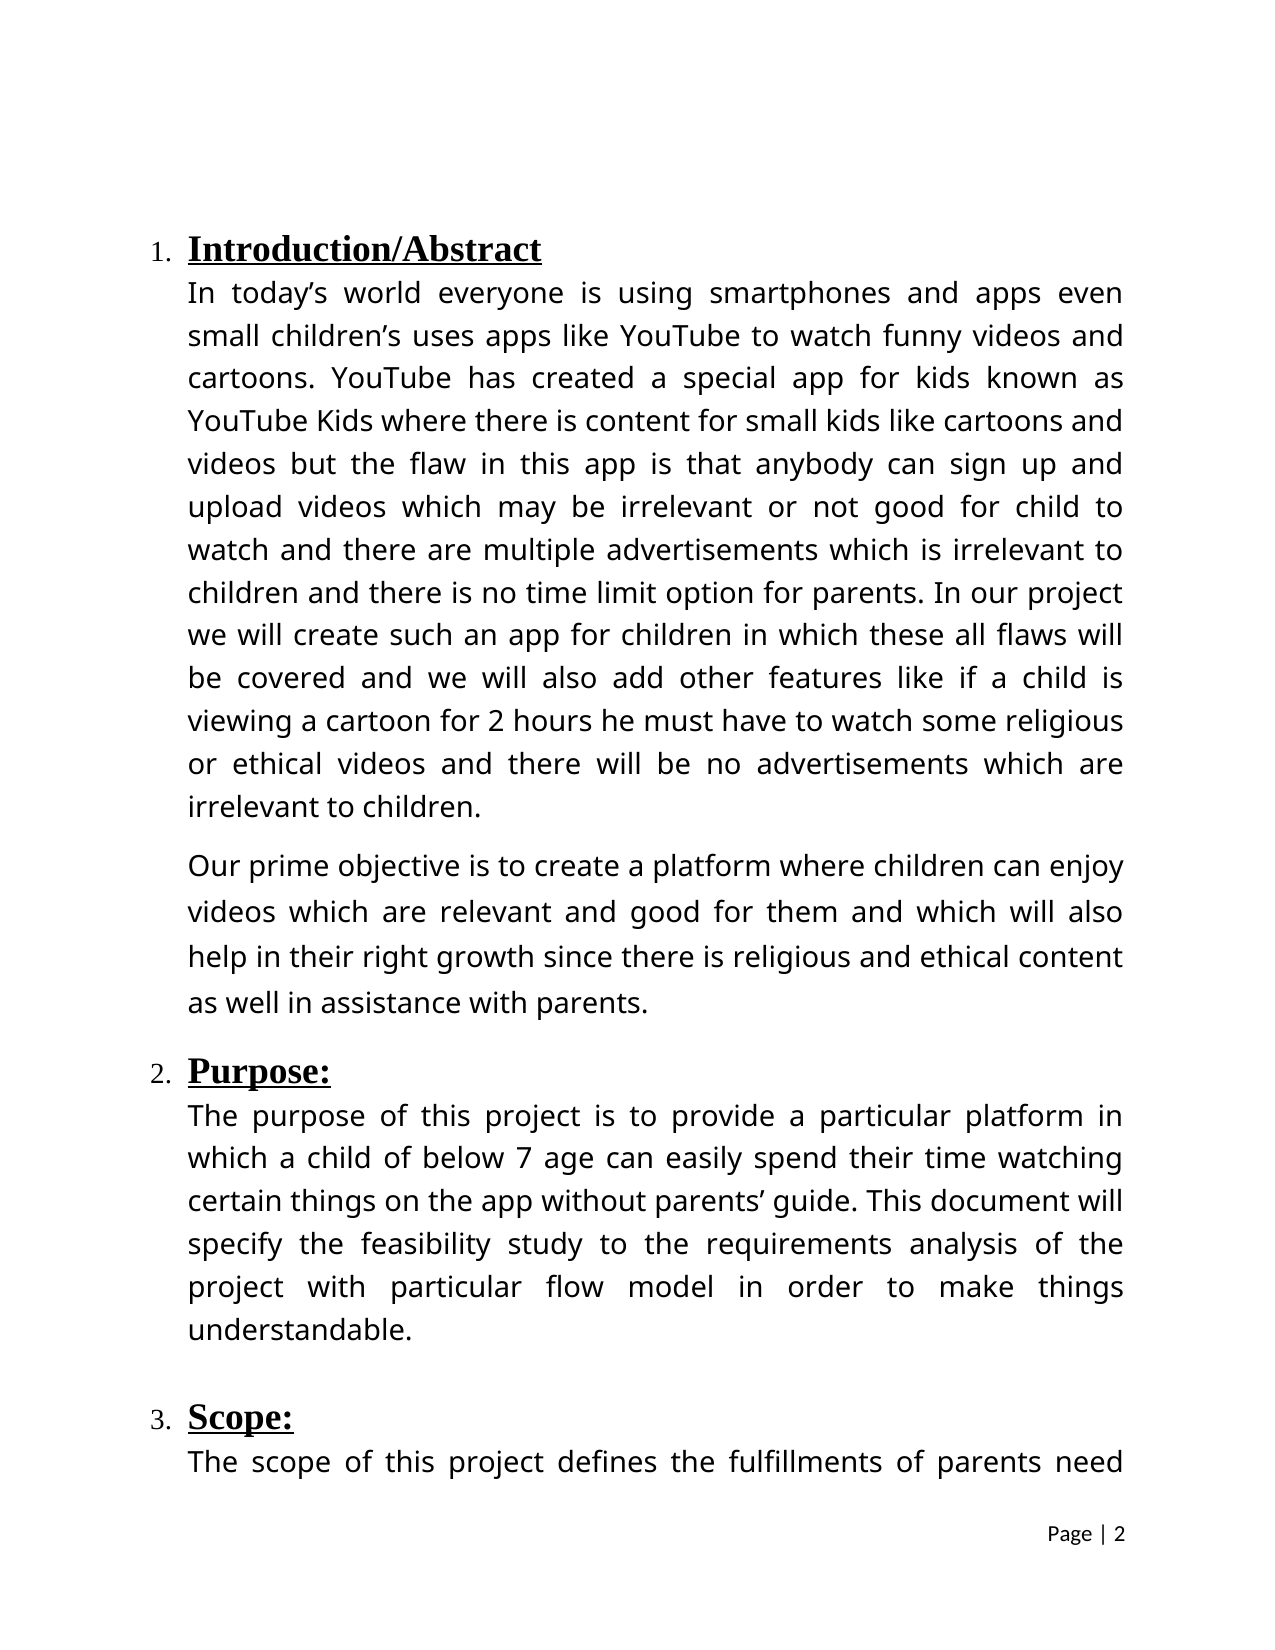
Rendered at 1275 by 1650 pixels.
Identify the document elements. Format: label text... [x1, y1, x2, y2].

text Our prime objective is to create a platform where children can enjoy videos which are relevant and good for them and which will also help in their right growth since there is religious and ethical content as well in assistance with parents. [187, 845, 1125, 1022]
list Introduction/Abstract In today’s world everyone is using smartphones and apps even small children’s uses apps like YouTube to watch funny videos and cartoons. YouTube has created a special app for kids known as YouTube Kids where there is content for small kids like cartoons and videos but the flaw in this app is that anybody can sign up and upload videos which may be irrelevant or not good for child to watch and there are multiple advertisements which is irrelevant to children and there is no time limit option for parents. In our project we will create such an app for children in which these all flaws will be covered and we will also add other features like if a child is viewing a cartoon for 2 hours he must have to watch some religious or ethical videos and there will be no advertisements which are irrelevant to children. [150, 226, 1125, 826]
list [150, 1395, 1125, 1481]
list Purpose: The purpose of this project is to provide a particular platform in which a child of below 7 age can easily spend their time watching certain things on the app without parents’ guide. This document will specify the feasibility study to the requirements analysis of the project with particular flow model in order to make things understandable. [150, 1049, 1125, 1349]
